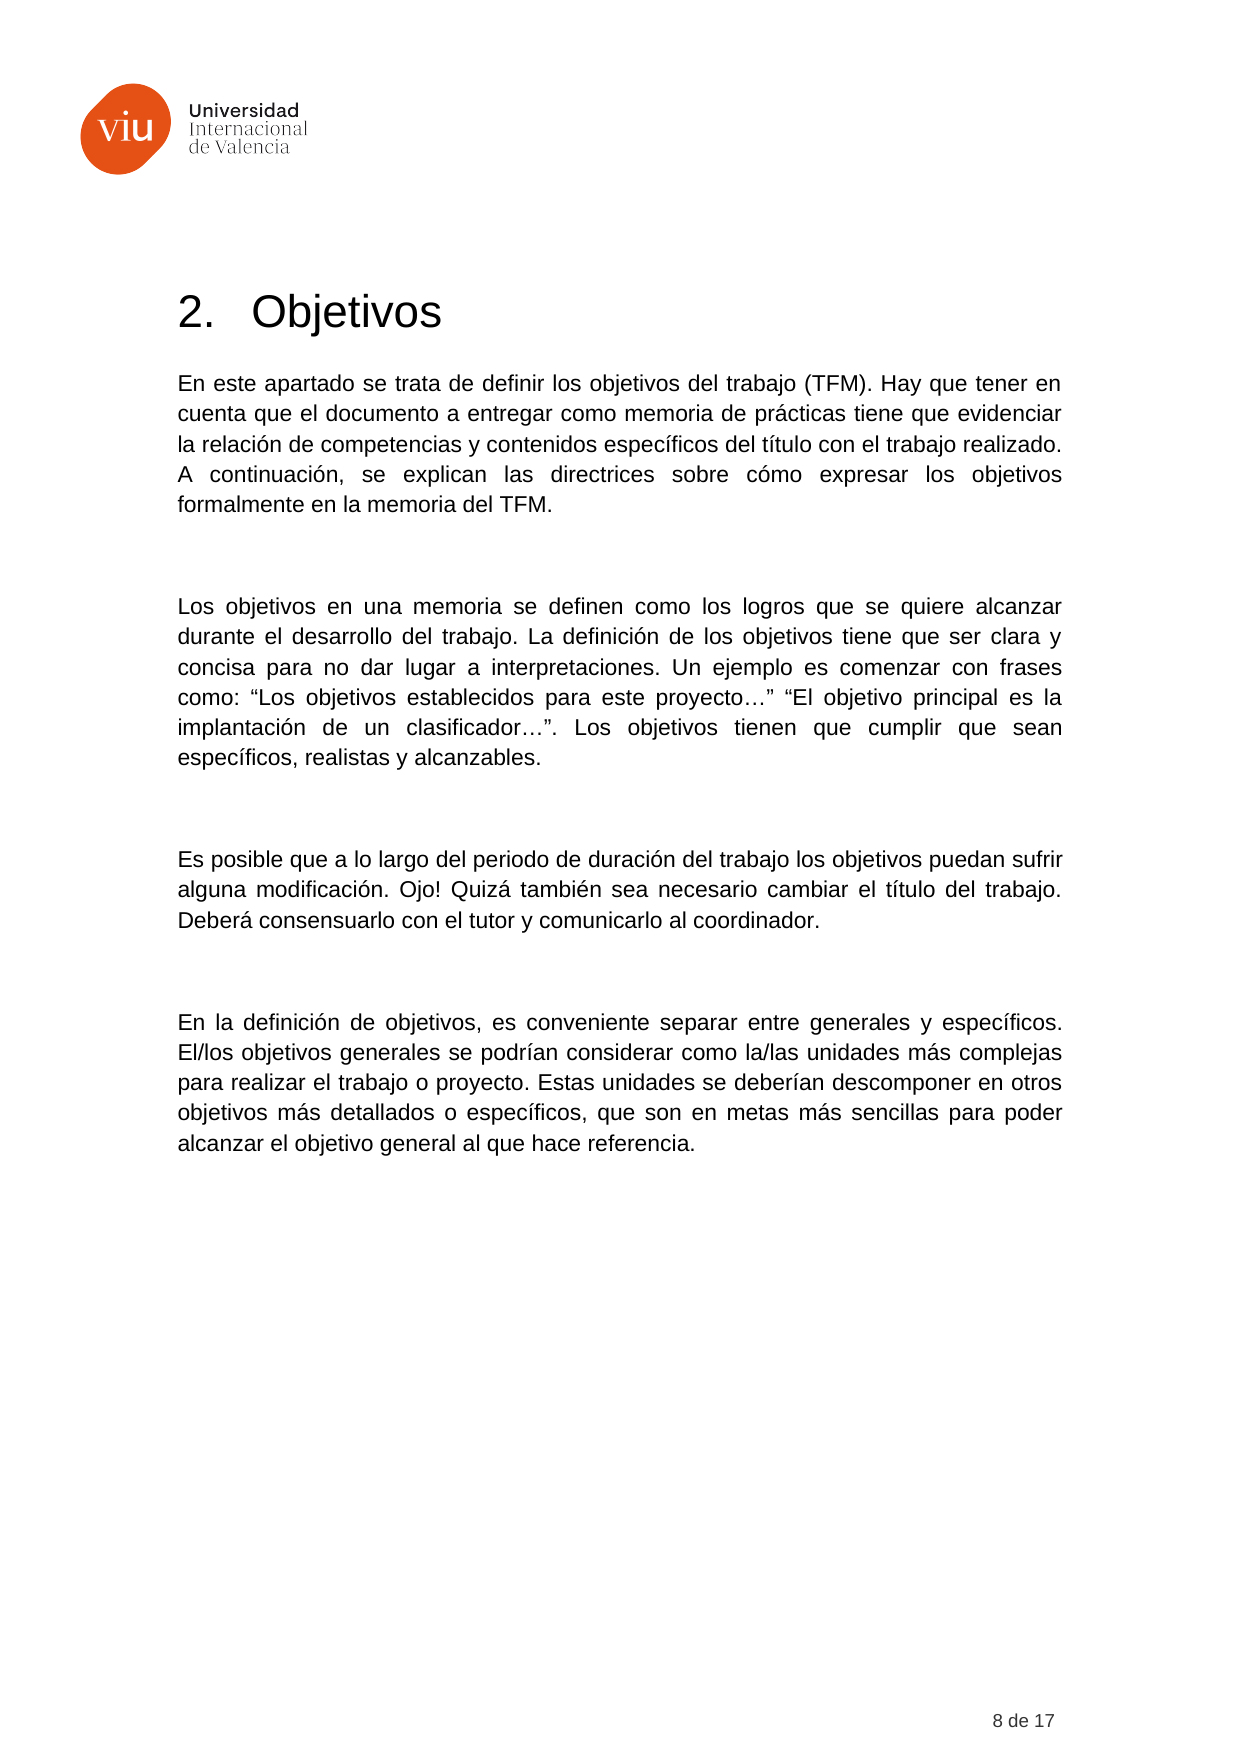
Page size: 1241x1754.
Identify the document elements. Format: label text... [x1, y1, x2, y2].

text En este apartado se trata de definir los objetivos del trabajo (TFM). Hay que tener en cuenta que el documento a entregar como memoria de prácticas tiene que evidenciar la relación de competencias y contenidos específicos del título con el trabajo realizado. A continuación, se explican las directrices sobre cómo expresar los objetivos formalmente en la memoria del TFM. [177, 370, 1063, 517]
text Los objetivos en una memoria se definen como los logros que se quiere alcanzar durante el desarrollo del trabajo. La definición de los objetivos tiene que ser clara y concisa para no dar lugar a interpretaciones. Un ejemplo es comenzar con frases como: “Los objetivos establecidos para este proyecto…” “El objetivo principal es la implantación de un clasificador…”. Los objetivos tienen que cumplir que sean específicos, realistas y alcanzables. [177, 593, 1063, 770]
text En la definición de objetivos, es conveniente separar entre generales y específicos. El/los objetivos generales se podrían considerar como la/las unidades más complejas para realizar el trabajo o proyecto. Estas unidades se deberían descomponer en otros objetivos más detallados o específicos, que son en metas más sencillas para poder alcanzar el objetivo general al que hace referencia. [177, 1009, 1063, 1156]
picture [59, 62, 329, 197]
subtitle Objetivos [177, 284, 1063, 337]
text Es posible que a lo largo del periodo de duración del trabajo los objetivos puedan sufrir alguna modificación. Ojo! Quizá también sea necesario cambiar el título del trabajo. Deberá consensuarlo con el tutor y comunicarlo al coordinador. [177, 846, 1063, 933]
